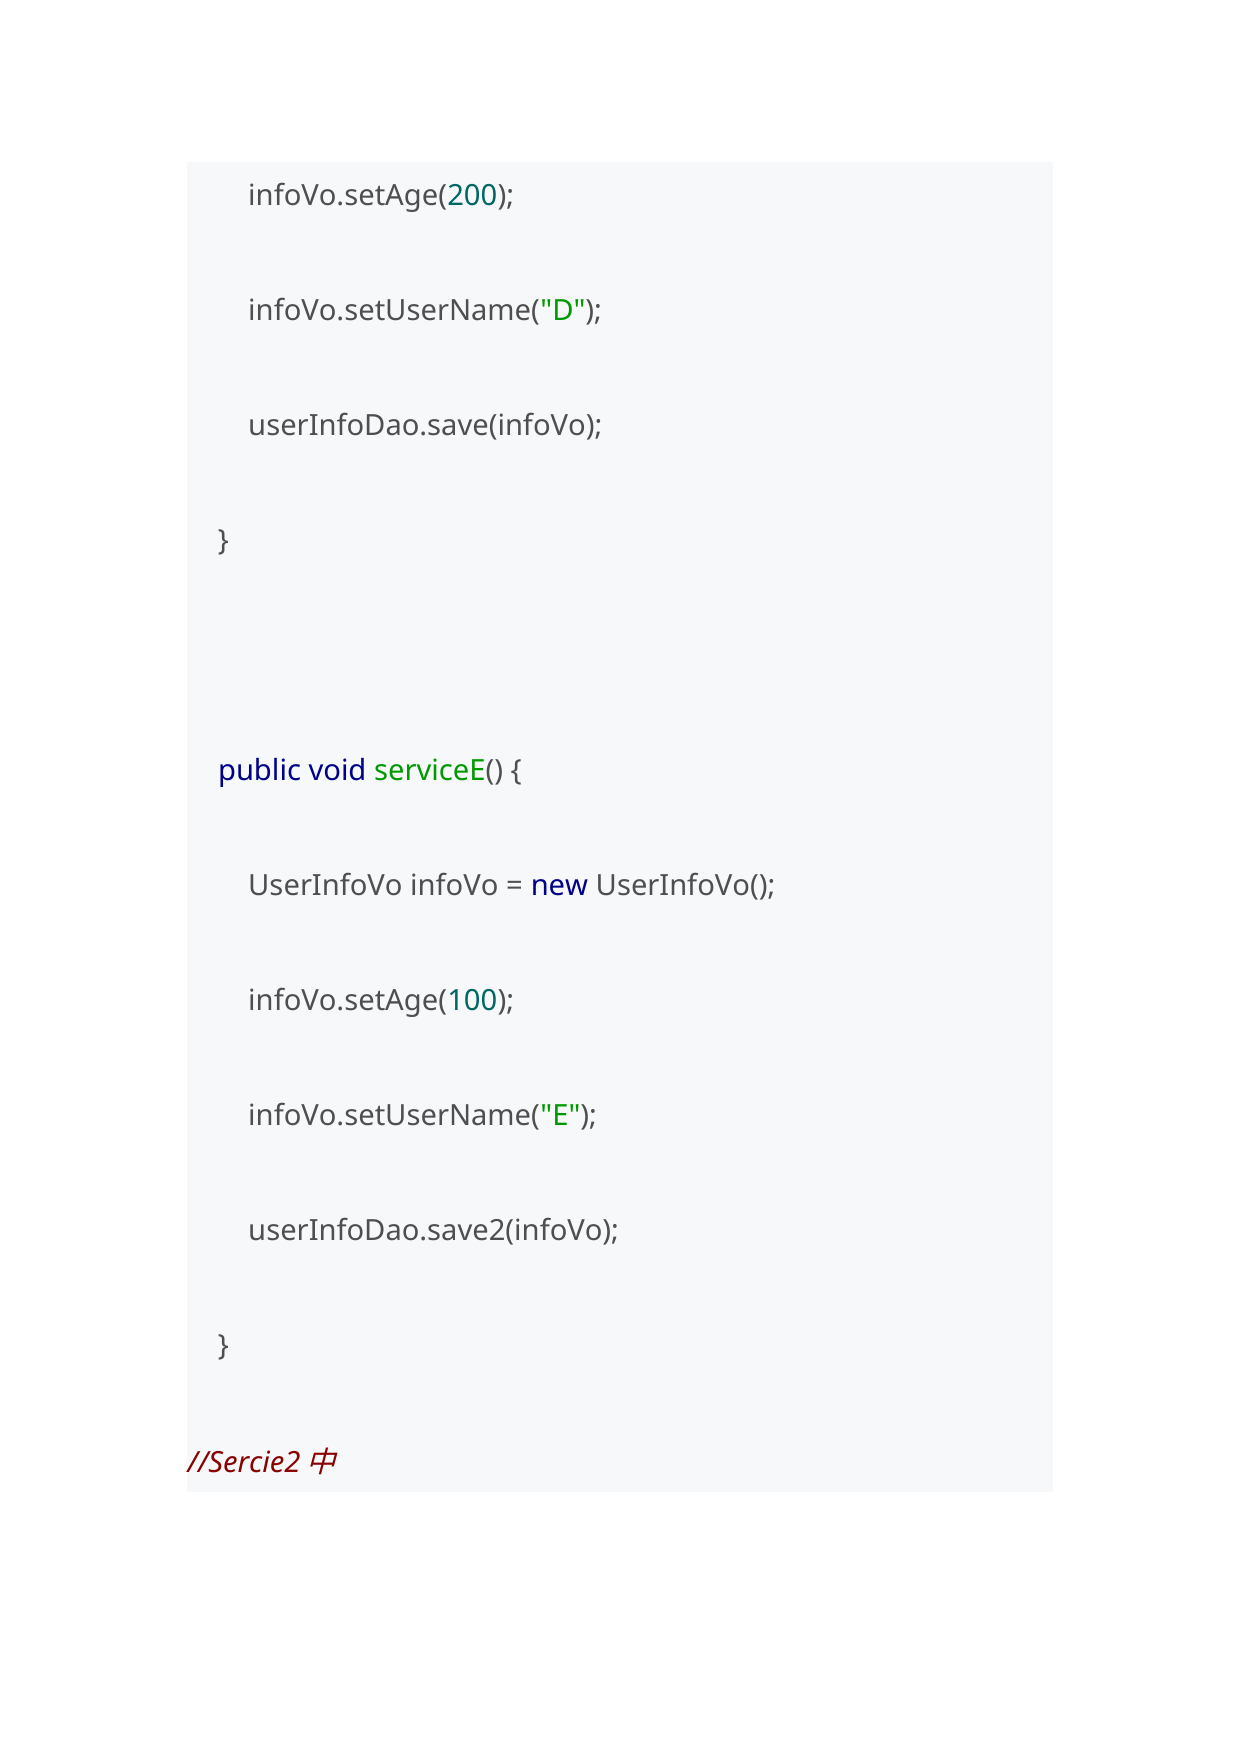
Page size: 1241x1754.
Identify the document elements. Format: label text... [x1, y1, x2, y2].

text userInfoDao.save(infoVo); [187, 392, 1053, 457]
text userInfoDao.save2(infoVo); [187, 1197, 1053, 1262]
text } [187, 1312, 1053, 1377]
text infoVo.setAge(100); [187, 967, 1053, 1032]
text UserInfoVo infoVo = new UserInfoVo(); [187, 852, 1053, 917]
text public void serviceE() { [187, 737, 1053, 802]
text infoVo.setUserName("D"); [187, 277, 1053, 342]
text infoVo.setUserName("E"); [187, 1082, 1053, 1147]
text //Sercie2中 [187, 1427, 1053, 1492]
text } [187, 507, 1053, 572]
text infoVo.setAge(200); [187, 162, 1053, 227]
